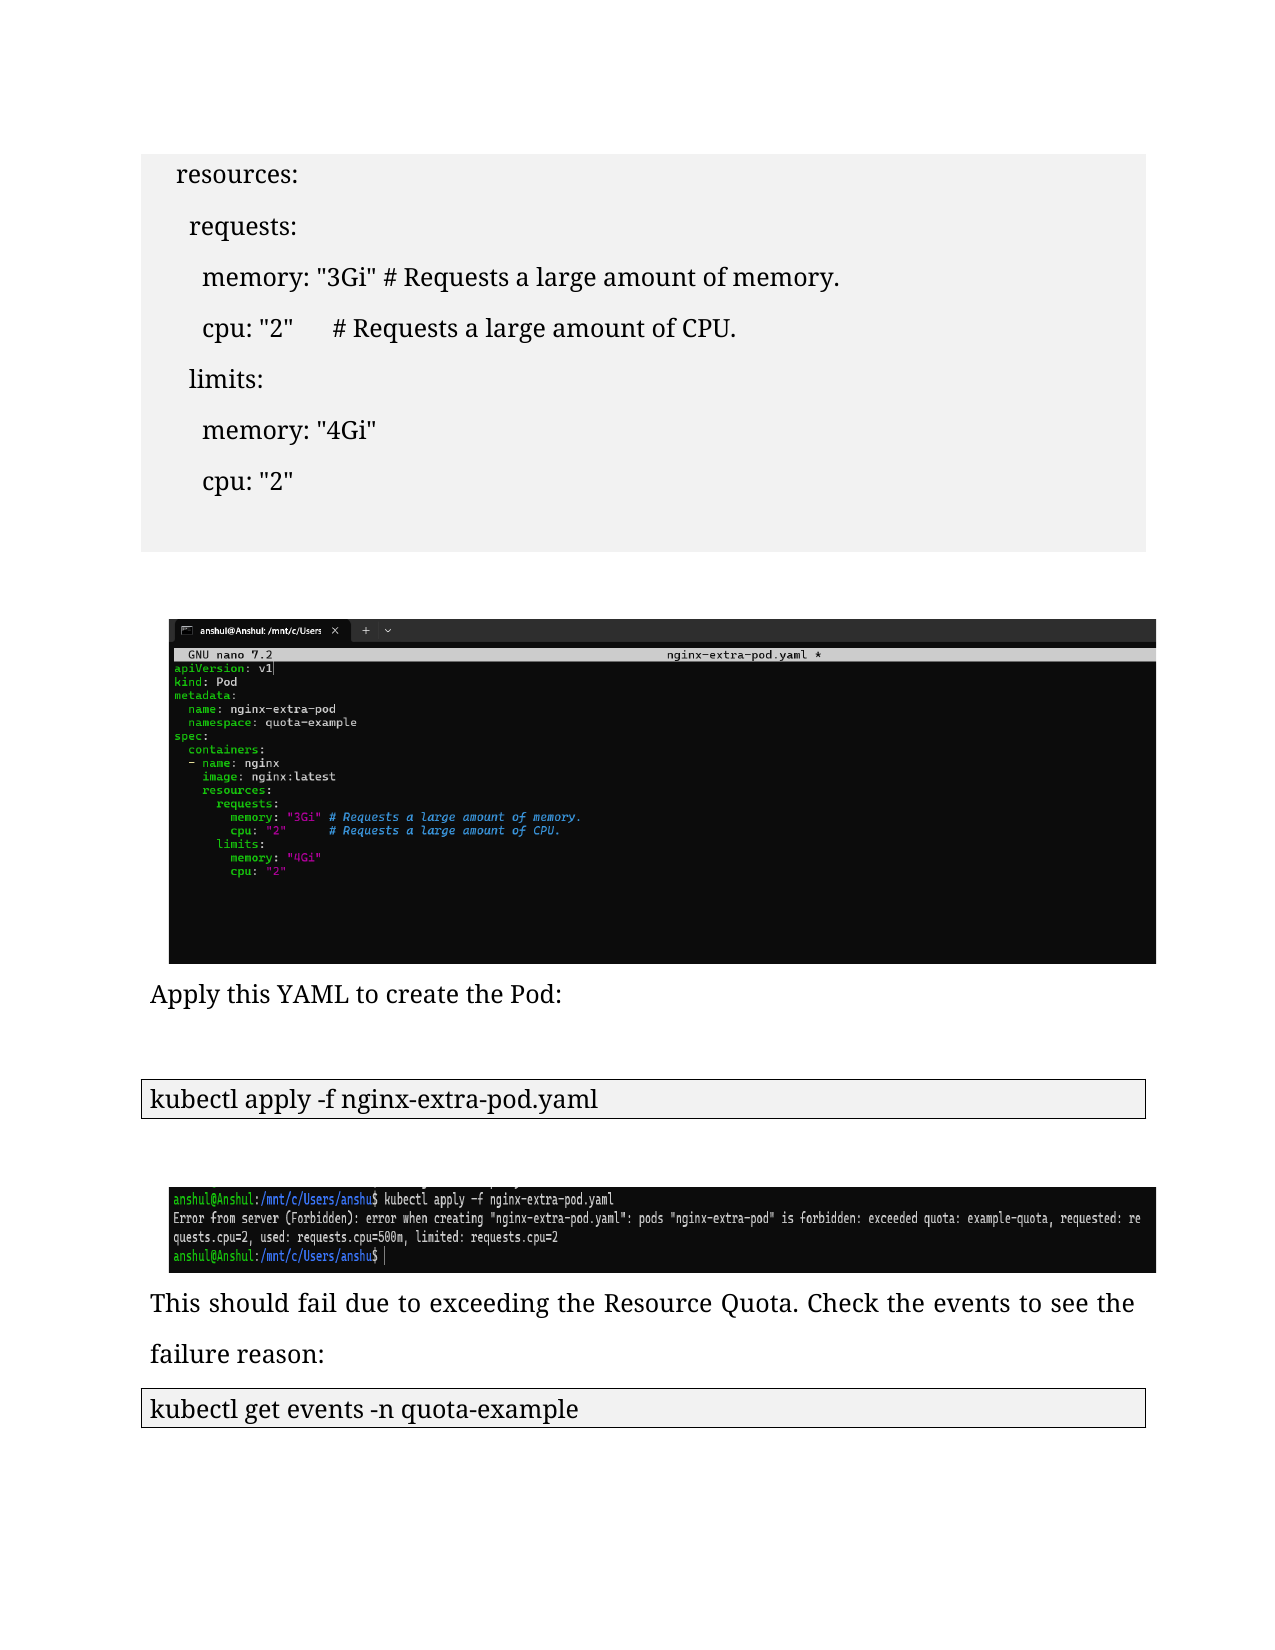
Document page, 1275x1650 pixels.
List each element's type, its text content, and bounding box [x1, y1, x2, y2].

text memory: "4Gi" [141, 409, 1146, 446]
text cpu: "2" # Requests a large amount of CPU. [141, 307, 1146, 344]
text limits: [141, 358, 1146, 395]
text kubectl apply -f nginx-extra-pod.yaml [142, 1080, 1145, 1118]
text Apply this YAML to create the Pod: [150, 977, 1137, 1011]
text requests: [141, 205, 1146, 242]
text kubectl get events -n quota-example [142, 1389, 1145, 1427]
text cpu: "2" [141, 460, 1146, 497]
text memory: "3Gi" # Requests a large amount of memory. [141, 256, 1146, 293]
text This should fail due to exceeding the Resource Quota. Check the events to see the failure reason: [150, 1286, 1137, 1371]
text resources: [141, 154, 1146, 191]
